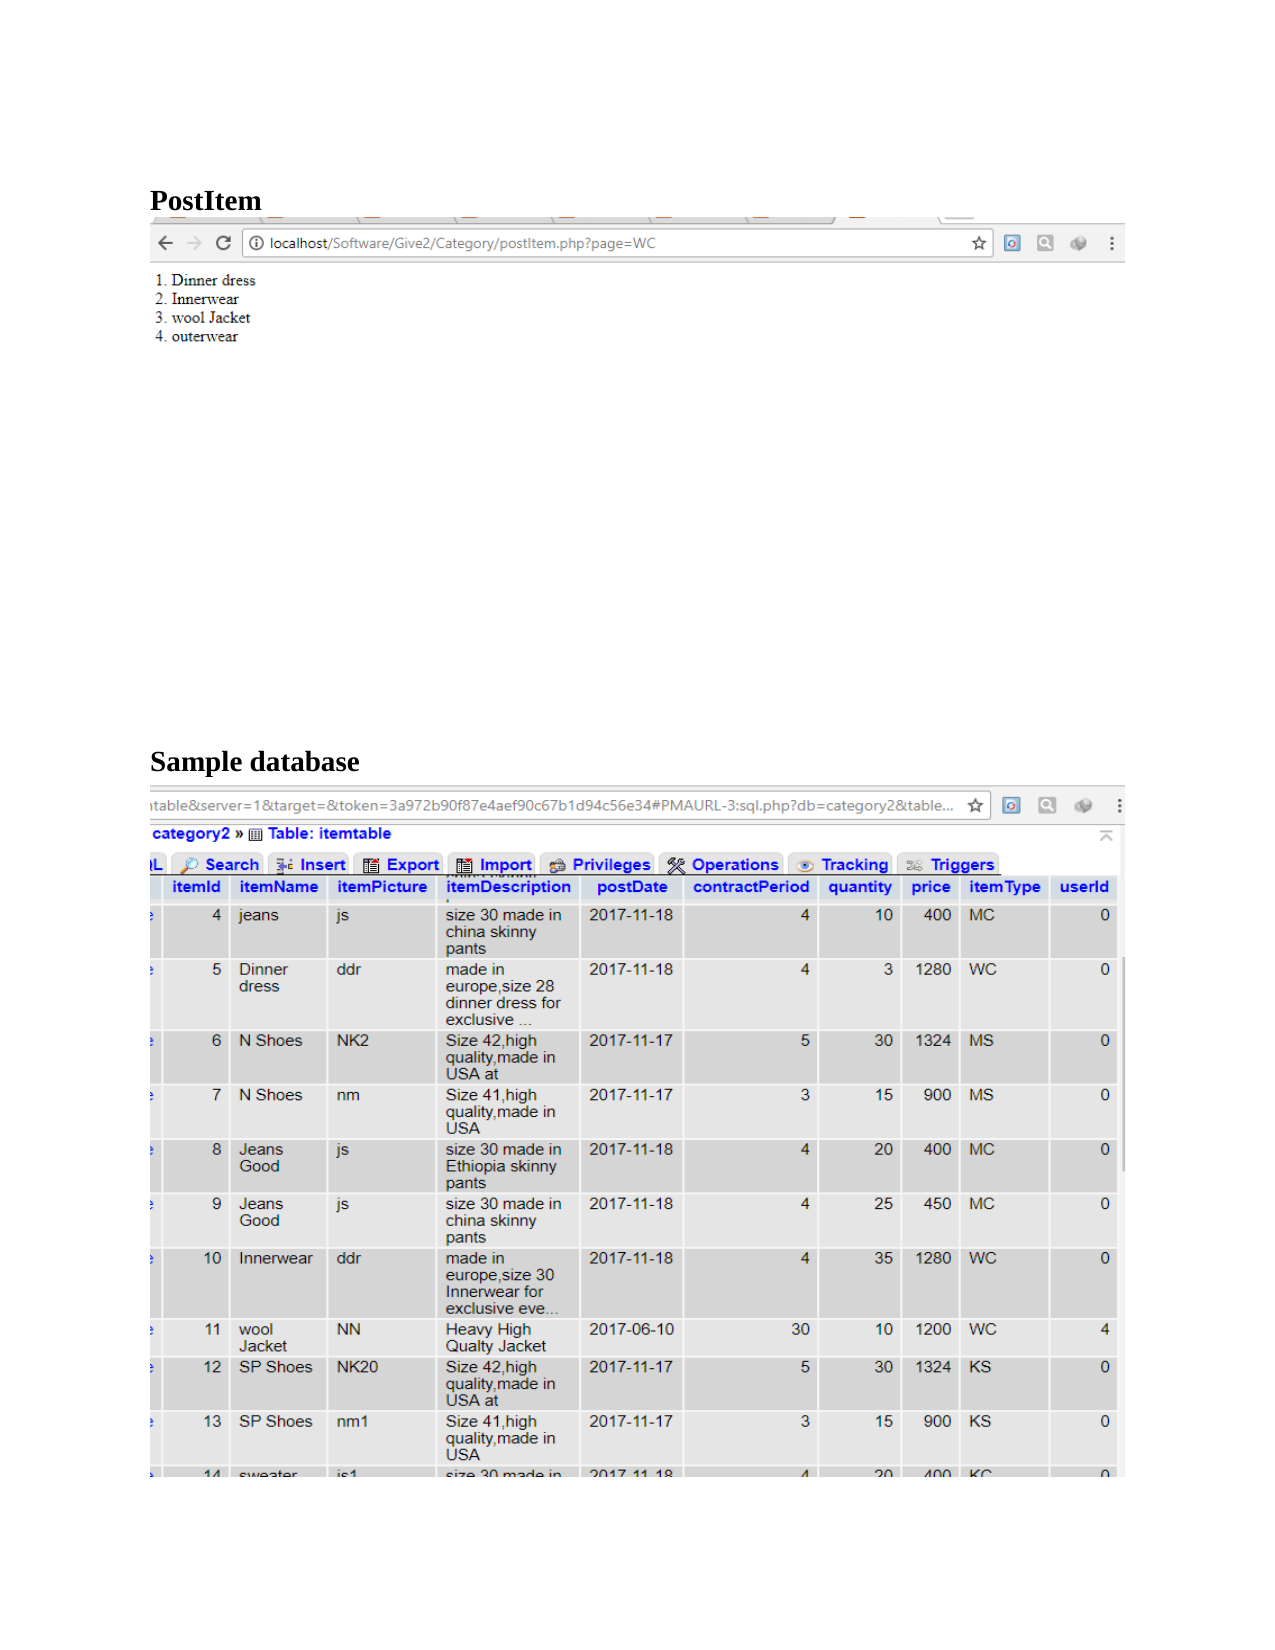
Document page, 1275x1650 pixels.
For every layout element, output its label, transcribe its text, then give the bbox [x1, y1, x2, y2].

picture [150, 217, 1125, 644]
picture [150, 777, 1125, 1477]
text PostItem [150, 183, 1125, 217]
text Sample database [150, 744, 1125, 777]
